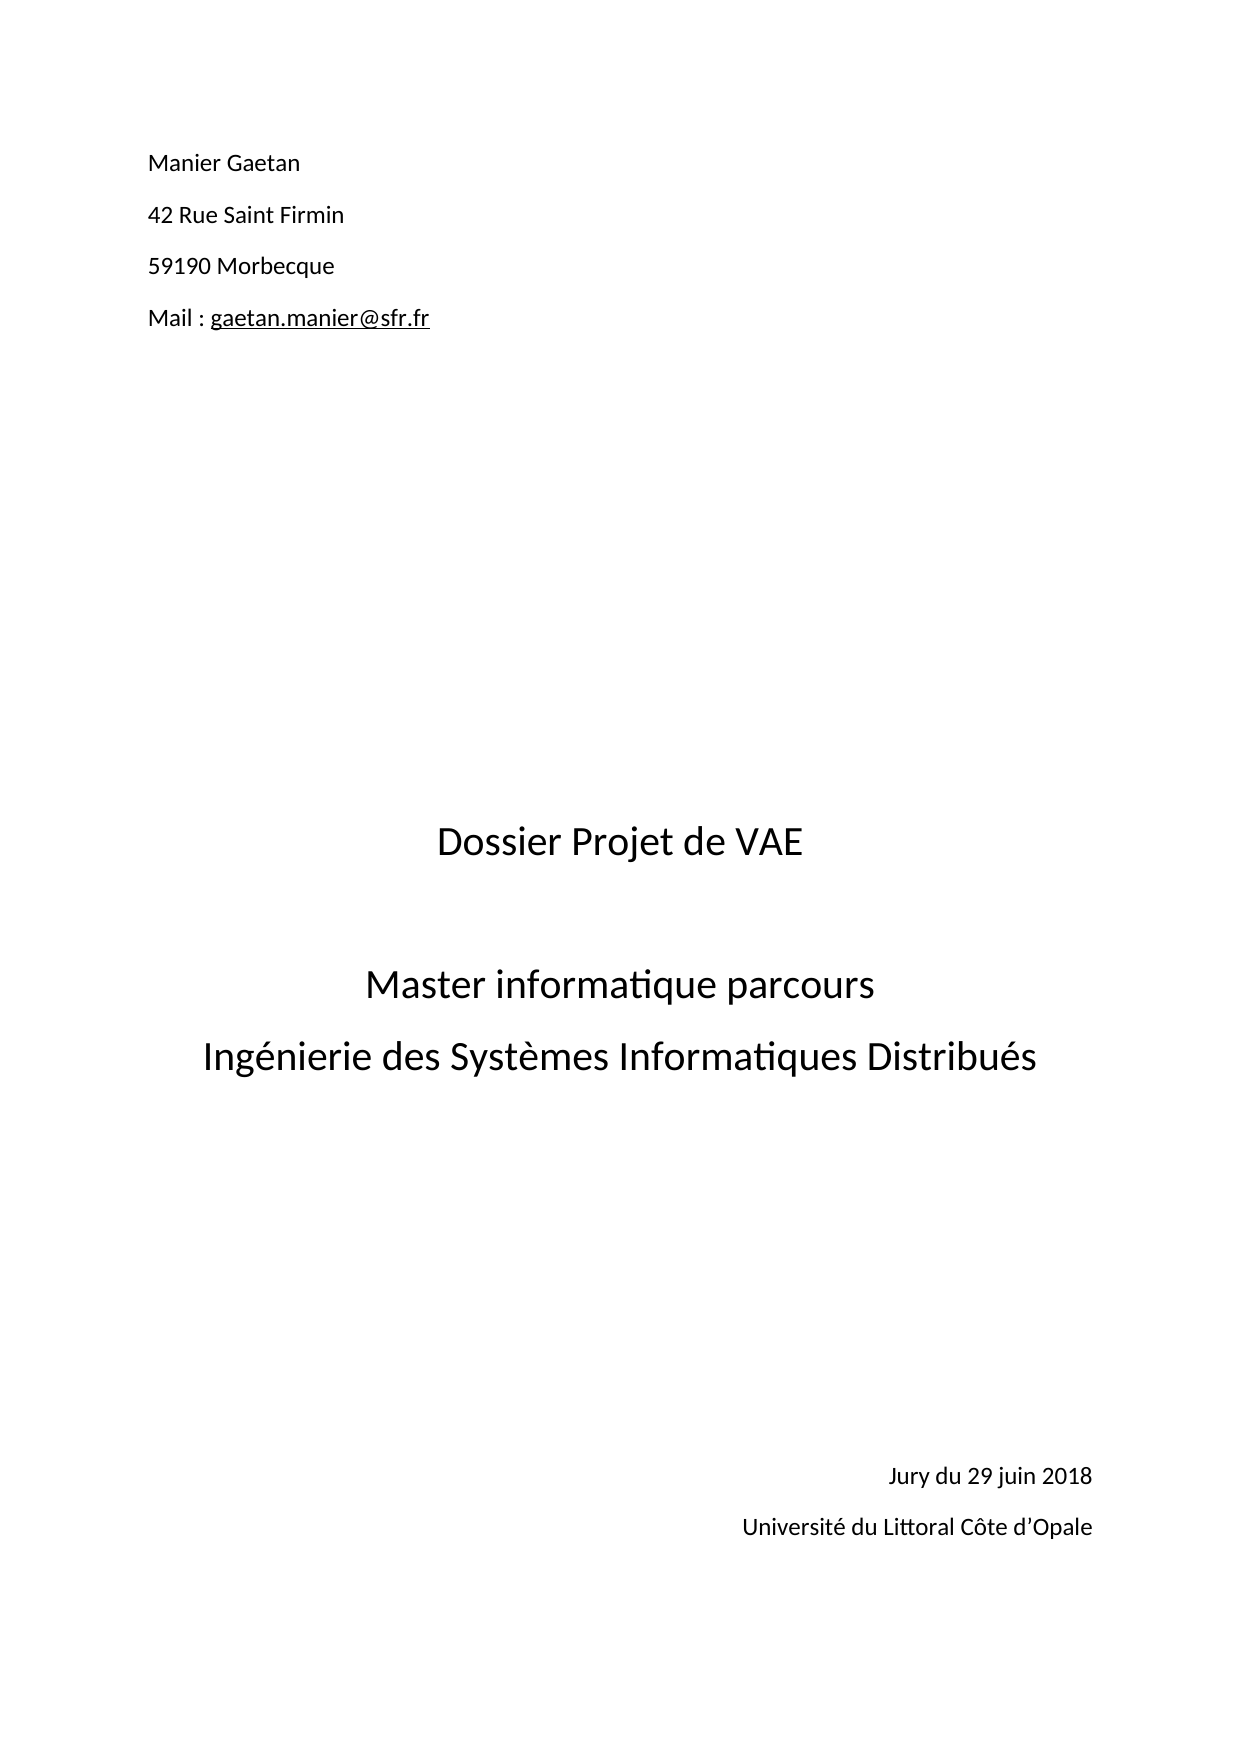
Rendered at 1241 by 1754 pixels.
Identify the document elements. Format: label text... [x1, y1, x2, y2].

text Université du Littoral Côte d’Opale [148, 1512, 1093, 1542]
text Dossier Projet de VAE [148, 815, 1093, 866]
text 59190 Morbecque [148, 250, 1093, 281]
text 42 Rue Saint Firmin [148, 199, 1093, 229]
text Master informatique parcours [148, 958, 1093, 1009]
text Manier Gaetan [148, 148, 1093, 178]
text Ingénierie des Systèmes Informatiques Distribués [148, 1030, 1093, 1081]
text Mail : gaetan.manier@sfr.fr [148, 302, 1093, 332]
text Jury du 29 juin 2018 [148, 1460, 1093, 1491]
